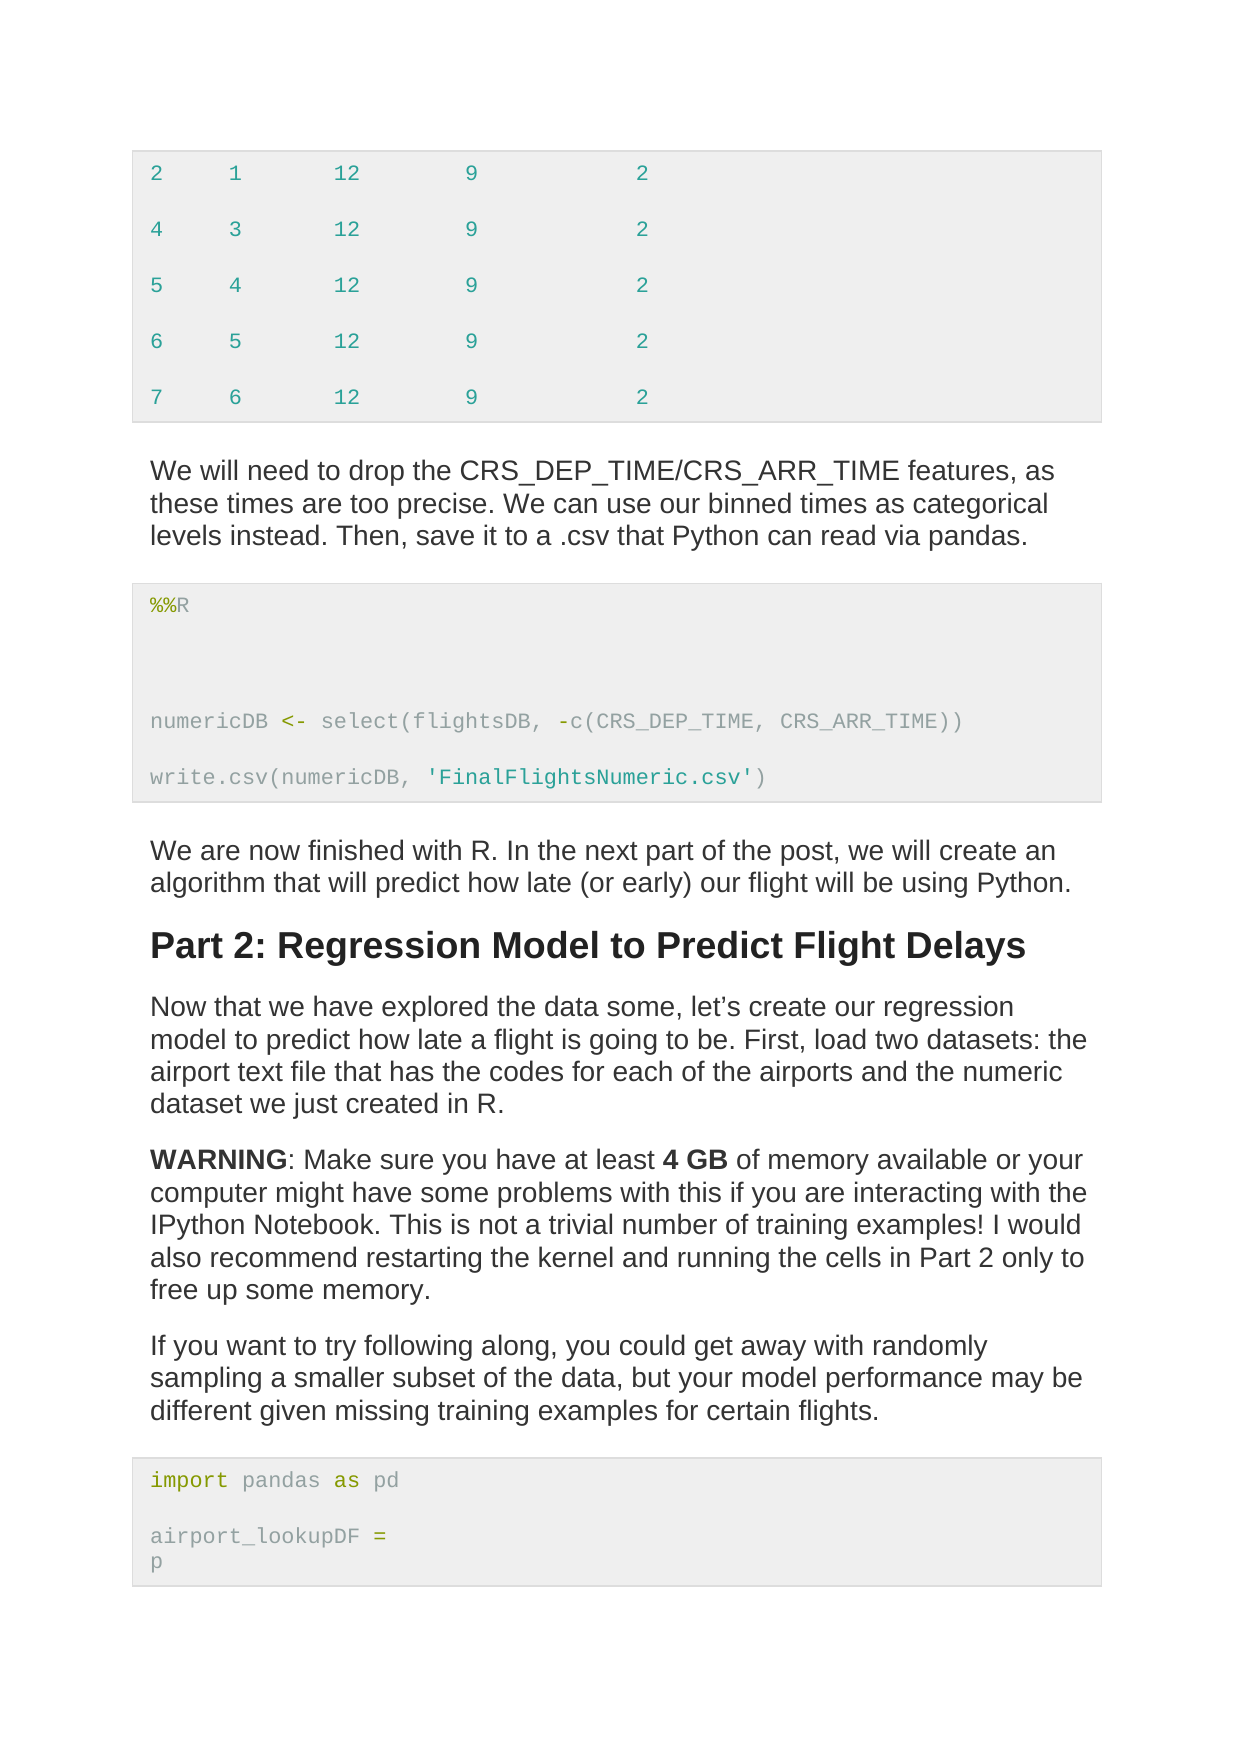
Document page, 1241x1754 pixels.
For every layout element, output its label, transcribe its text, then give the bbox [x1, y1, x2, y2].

text Part 2: Regression Model to Predict Flight Delays [150, 924, 1090, 967]
text %%R [133, 584, 1101, 619]
text If you want to try following along, you could get away with randomly sampling a smaller subset of the data, but your model performance may be different given missing training examples for certain flights. [150, 1329, 1090, 1426]
text numericDB <- select(flightsDB, -c(CRS_DEP_TIME, CRS_ARR_TIME)) [133, 698, 1101, 735]
text 6 5 12 9 2 [133, 318, 1101, 355]
text 7 6 12 9 2 [133, 374, 1101, 421]
text 2 1 12 9 2 [133, 152, 1101, 187]
text WARNING: Make sure you have at least 4 GB of memory available or your computer might have some problems with this if you are interacting with the IPython Notebook. This is not a trivial number of training examples! I would also recommend restarting the kernel and running the cells in Part 2 only to free up some memory. [150, 1143, 1090, 1305]
text We are now finished with R. In the next part of the post, we will create an algorithm that will predict how late (or early) our flight will be using Python. [150, 834, 1090, 899]
text We will need to drop the CRS_DEP_TIME/CRS_ARR_TIME features, as these times are too precise. We can use our binned times as categorical levels instead. Then, save it to a .csv that Python can read via pandas. [150, 454, 1090, 551]
text write.csv(numericDB, 'FinalFlightsNumeric.csv') [133, 754, 1101, 801]
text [133, 1513, 1101, 1585]
text 4 3 12 9 2 [133, 206, 1101, 243]
text Now that we have explored the data some, let’s create our regression model to predict how late a flight is going to be. First, load two datasets: the airport text file that has the codes for each of the airports and the numeric dataset we just created in R. [150, 990, 1090, 1120]
text import pandas as pd [133, 1459, 1101, 1494]
text 5 4 12 9 2 [133, 262, 1101, 299]
